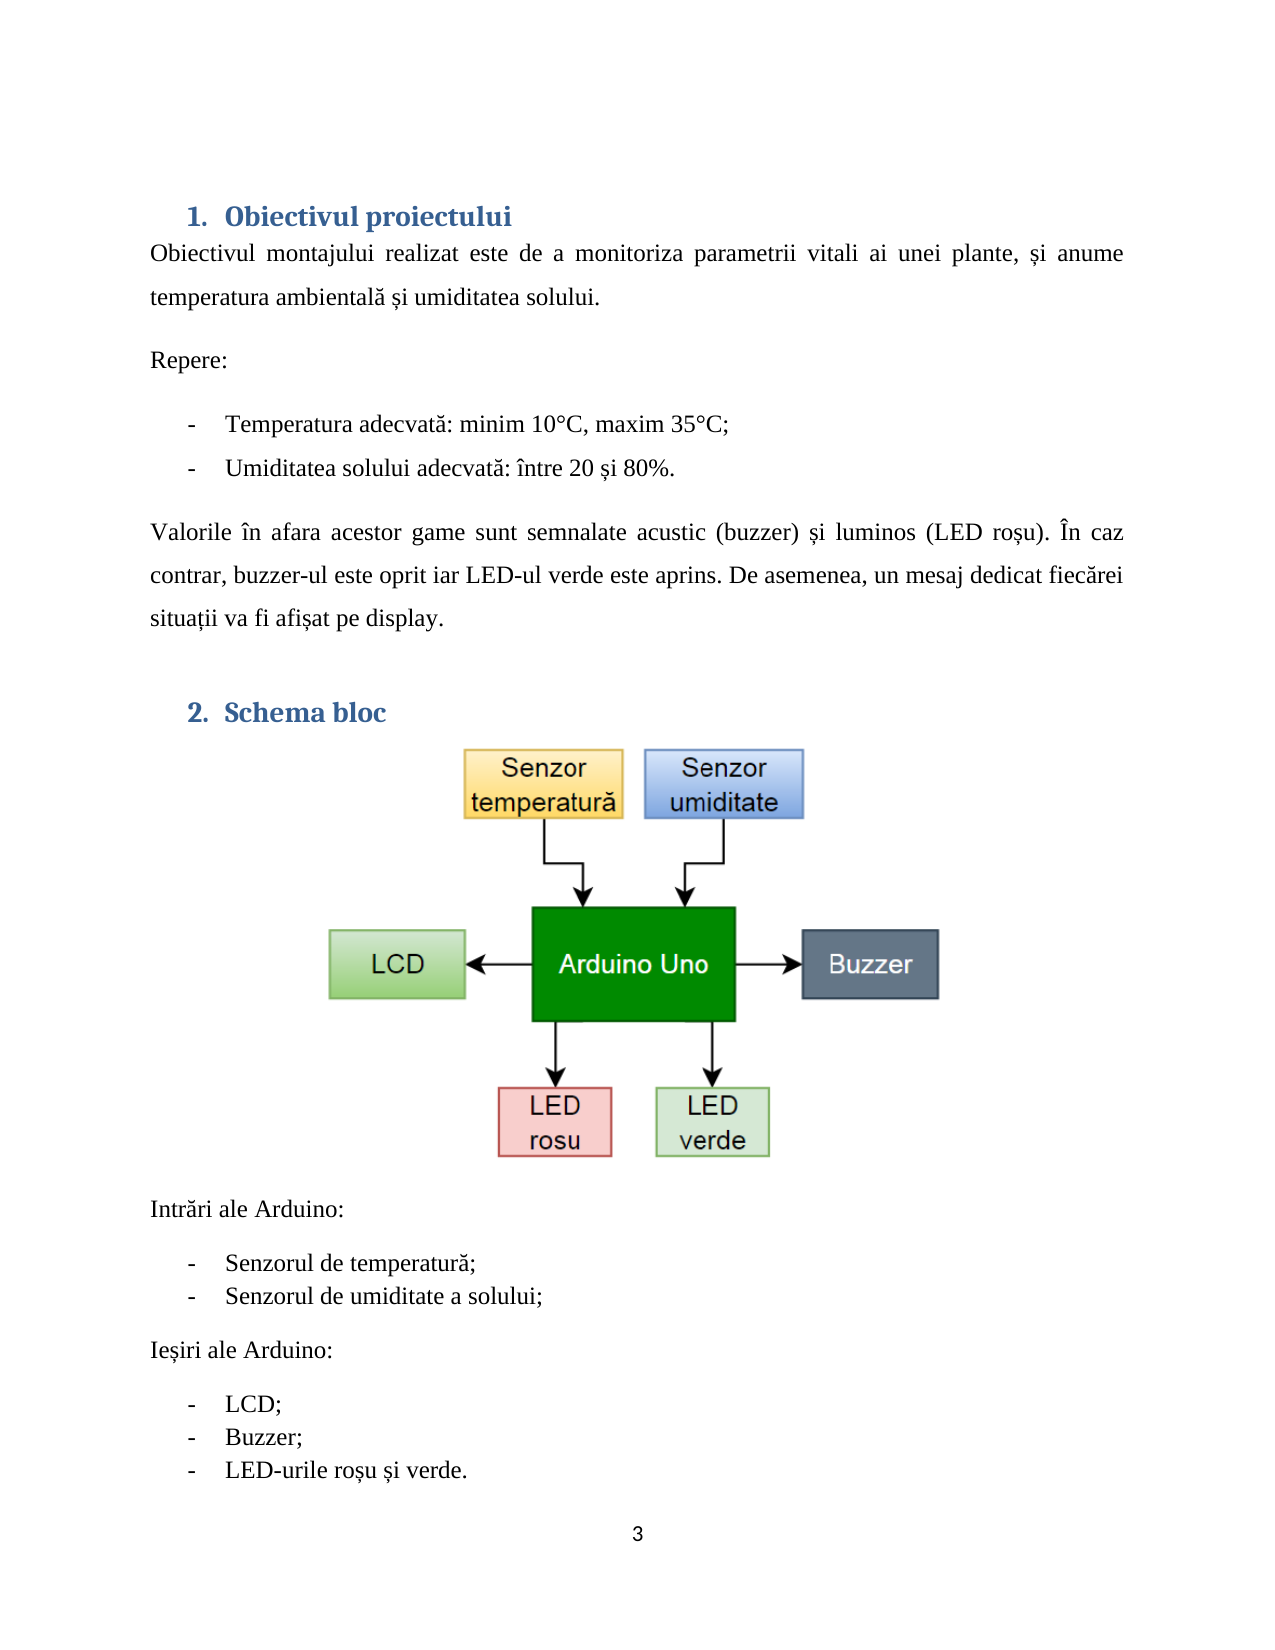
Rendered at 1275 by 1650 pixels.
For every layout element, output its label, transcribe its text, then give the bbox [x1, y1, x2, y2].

text Repere: [150, 346, 1125, 374]
text Obiectivul montajului realizat este de a monitoriza parametrii vitali ai unei plante, și anume temperatura ambientală și umiditatea solului. [150, 238, 1125, 310]
text Valorile în afara acestor game sunt semnalate acustic (buzzer) și luminos (LED roșu). În caz contrar, buzzer-ul este oprit iar LED-ul verde este aprins. De asemenea, un mesaj dedicat fiecărei situații va fi afișat pe display. [150, 517, 1125, 632]
subtitle Schema bloc [187, 696, 1125, 729]
list Buzzer; [187, 1422, 1125, 1450]
list LCD; [187, 1389, 1125, 1417]
list Umiditatea solului adecvată: între 20 și 80%. [187, 453, 1125, 481]
text Intrări ale Arduino: [150, 1194, 1125, 1223]
list Temperatura adecvată: minim 10°C, maxim 35°C; [187, 409, 1125, 438]
list Senzorul de umiditate a solului; [187, 1281, 1125, 1310]
list Senzorul de temperatură; [187, 1248, 1125, 1277]
picture [314, 734, 961, 1169]
text Ieșiri ale Arduino: [150, 1335, 1125, 1363]
list LED-urile roșu și verde. [187, 1455, 1125, 1483]
subtitle Obiectivul proiectului [187, 200, 1125, 233]
